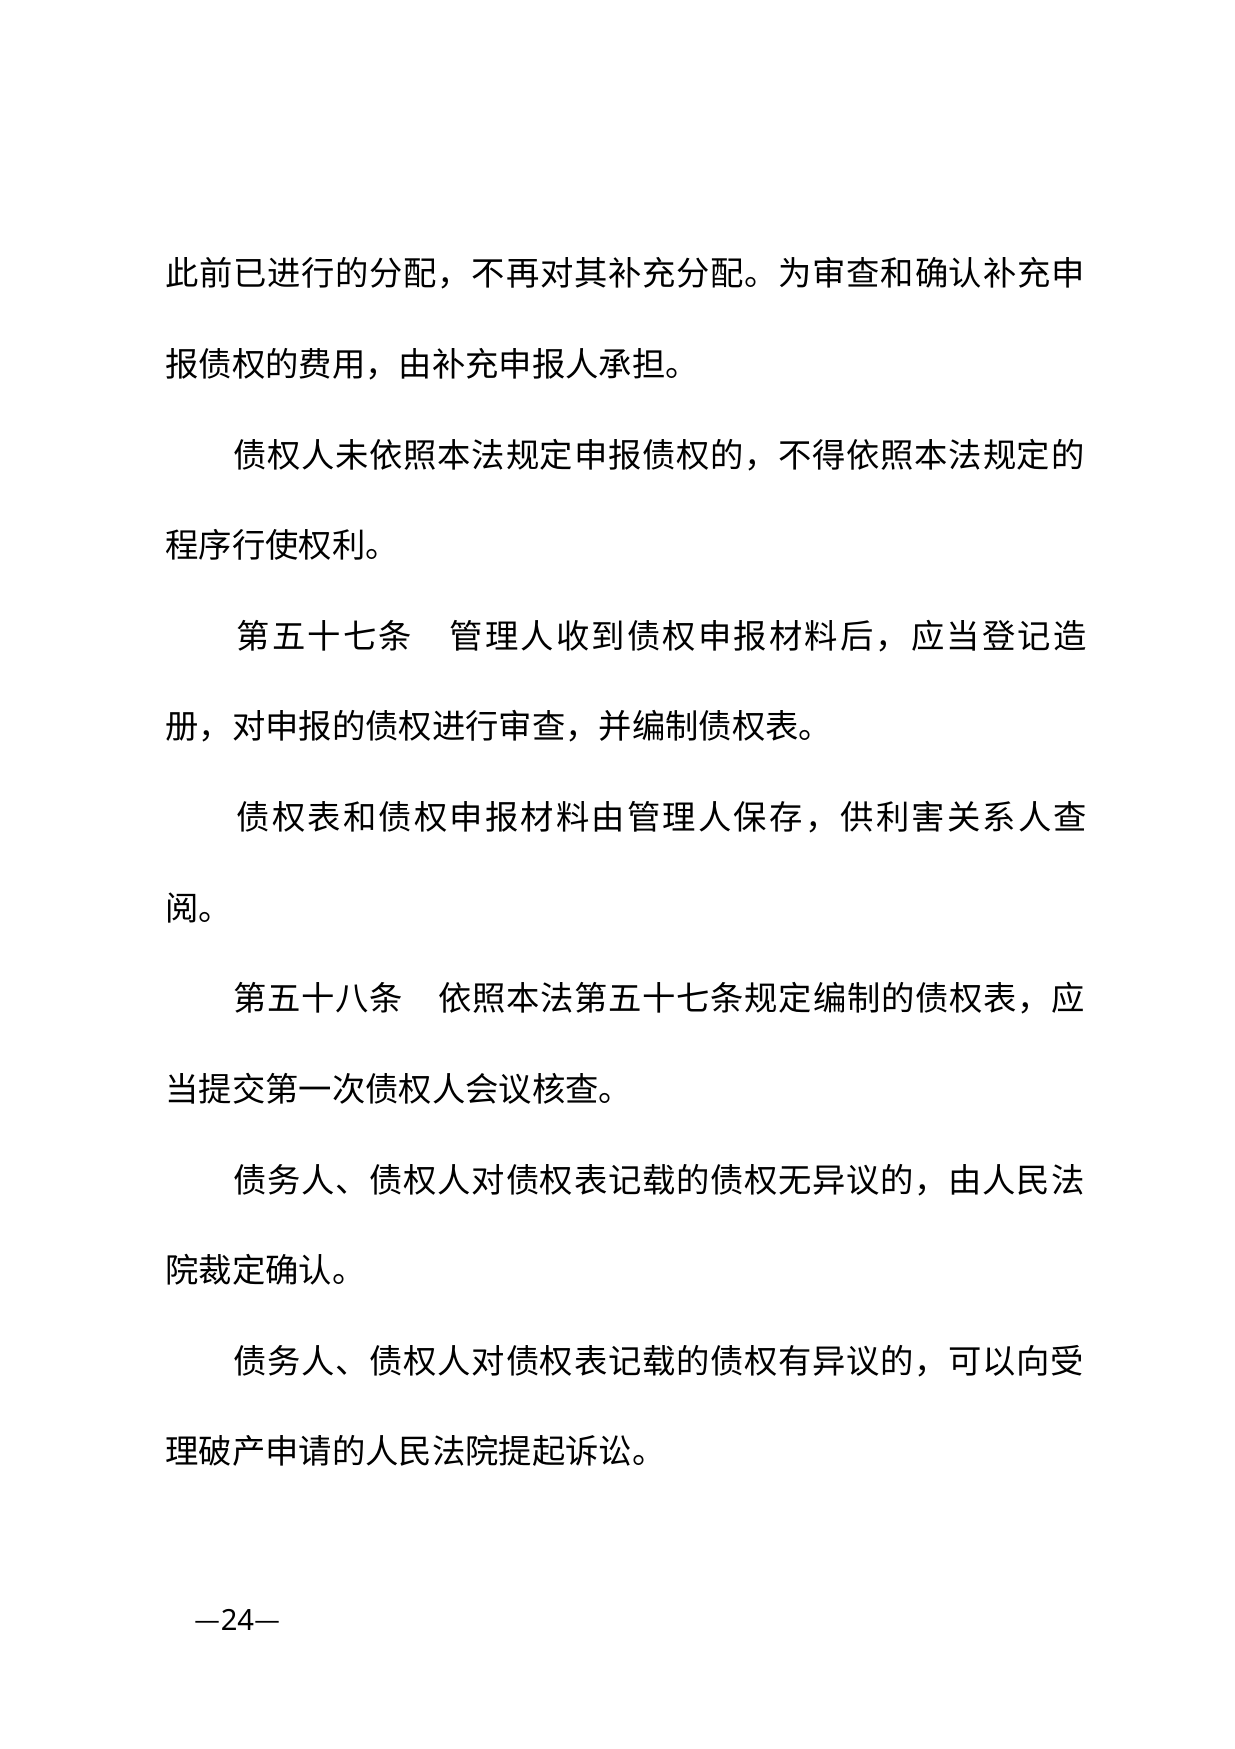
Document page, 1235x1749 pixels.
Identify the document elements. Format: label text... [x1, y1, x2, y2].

text 债务人、债权人对债权表记载的债权无异议的，由人民法院裁定确认。 [165, 1132, 1087, 1313]
text 债权表和债权申报材料由管理人保存，供利害关系人查阅。 [165, 770, 1087, 951]
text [165, 226, 1087, 407]
text 第五十八条 依照本法第五十七条规定编制的债权表，应当提交第一次债权人会议核查。 [165, 951, 1087, 1132]
text 债权人未依照本法规定申报债权的，不得依照本法规定的程序行使权利。 [165, 407, 1087, 588]
text 债务人、债权人对债权表记载的债权有异议的，可以向受理破产申请的人民法院提起诉讼。 [165, 1313, 1087, 1495]
text 第五十七条 管理人收到债权申报材料后，应当登记造册，对申报的债权进行审查，并编制债权表。 [165, 588, 1087, 770]
